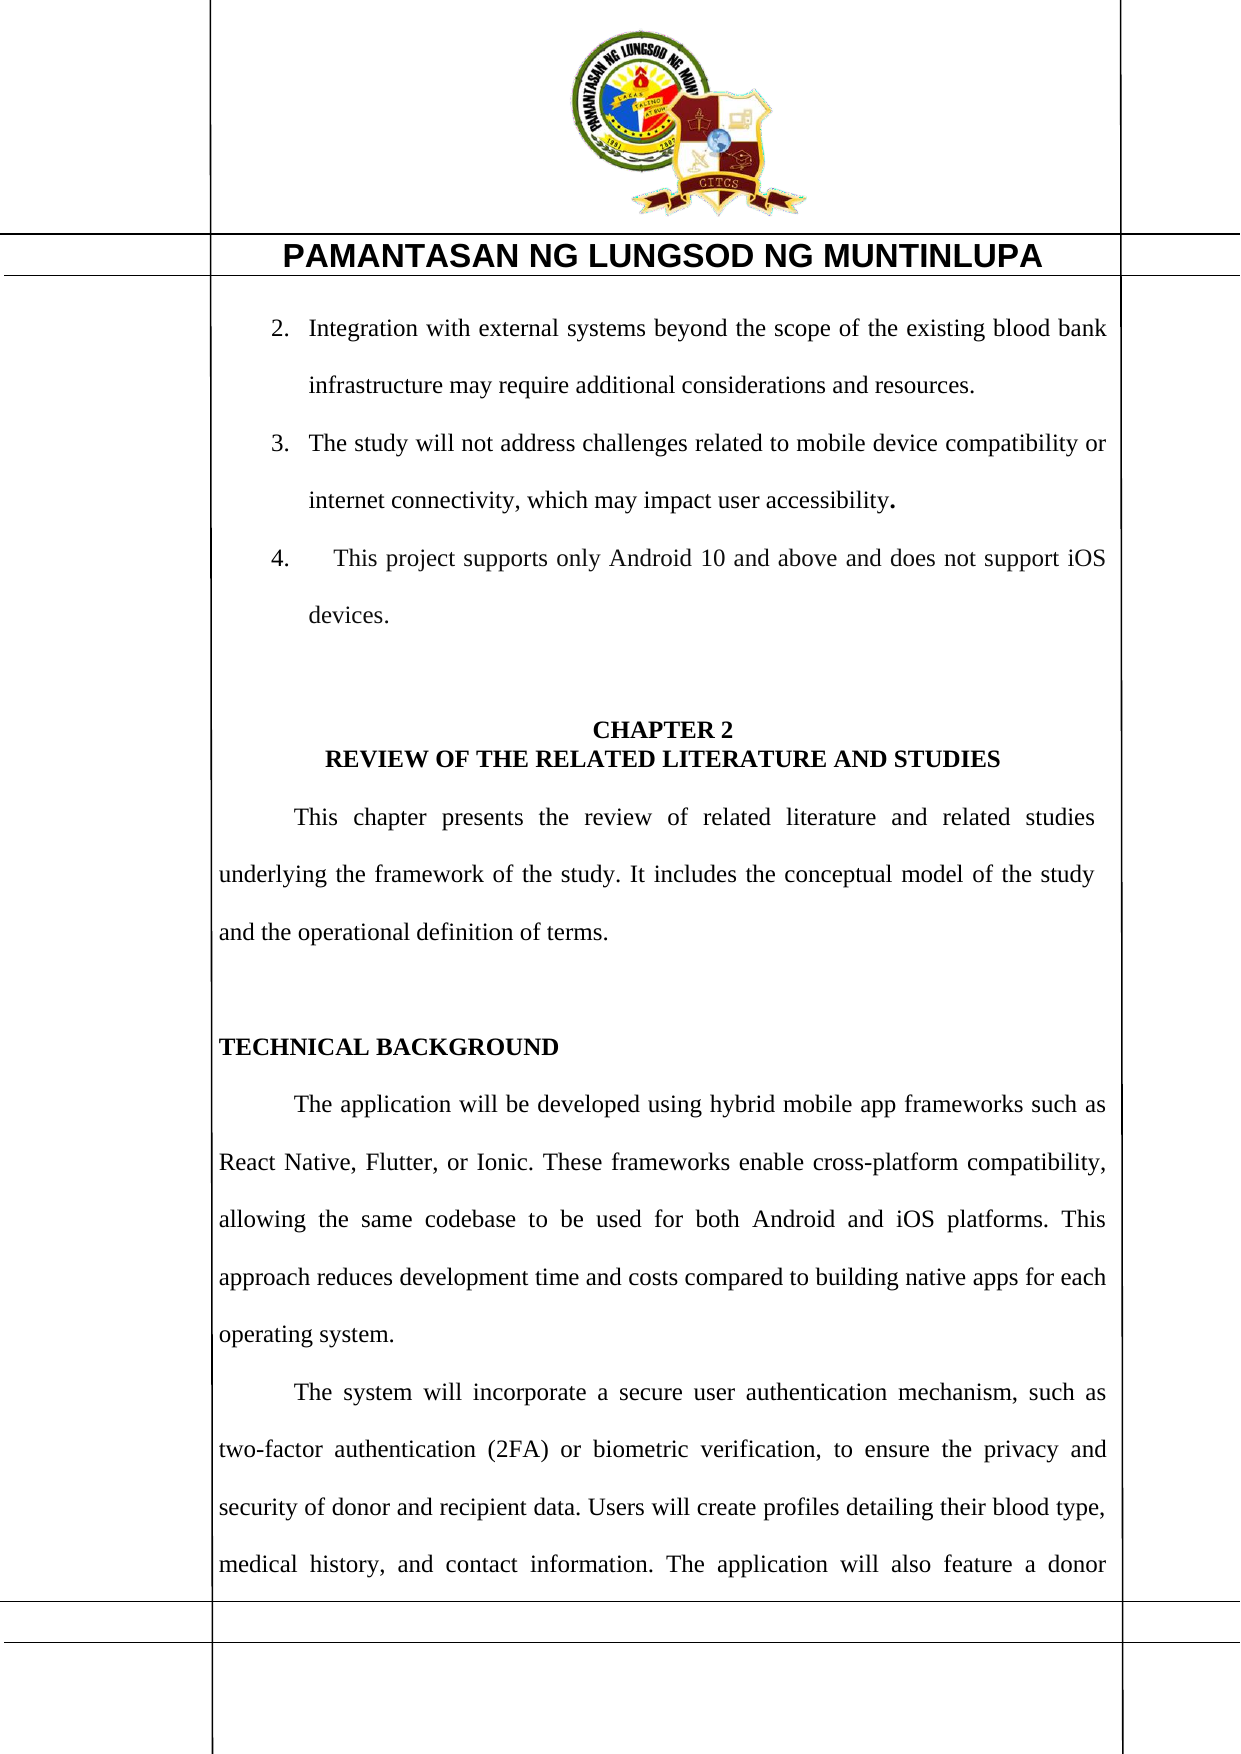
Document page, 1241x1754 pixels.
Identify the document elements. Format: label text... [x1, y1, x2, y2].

list Integration with external systems beyond the scope of the existing blood bank infrastructure may require additional considerations and resources. [271, 313, 1107, 399]
subtitle CHAPTER 2 [218, 716, 1107, 744]
text The application will be developed using hybrid mobile app frameworks such as React Native, Flutter, or Ionic. These frameworks enable cross-platform compatibility, allowing the same codebase to be used for both Android and iOS platforms. This approach reduces development time and costs compared to building native apps for each operating system. [218, 1089, 1107, 1348]
text TECHNICAL BACKGROUND [218, 1032, 1096, 1061]
picture [569, 28, 807, 217]
text This chapter presents the review of related literature and related studies underlying the framework of the study. It includes the conceptual model of the study and the operational definition of terms. [218, 802, 1096, 946]
list This project supports only Android 10 and above and does not support iOS devices. [271, 543, 1107, 629]
list The study will not address challenges related to mobile device compatibility or internet connectivity, which may impact user accessibility. [271, 428, 1107, 514]
subtitle REVIEW OF THE RELATED LITERATURE AND STUDIES [218, 744, 1107, 773]
